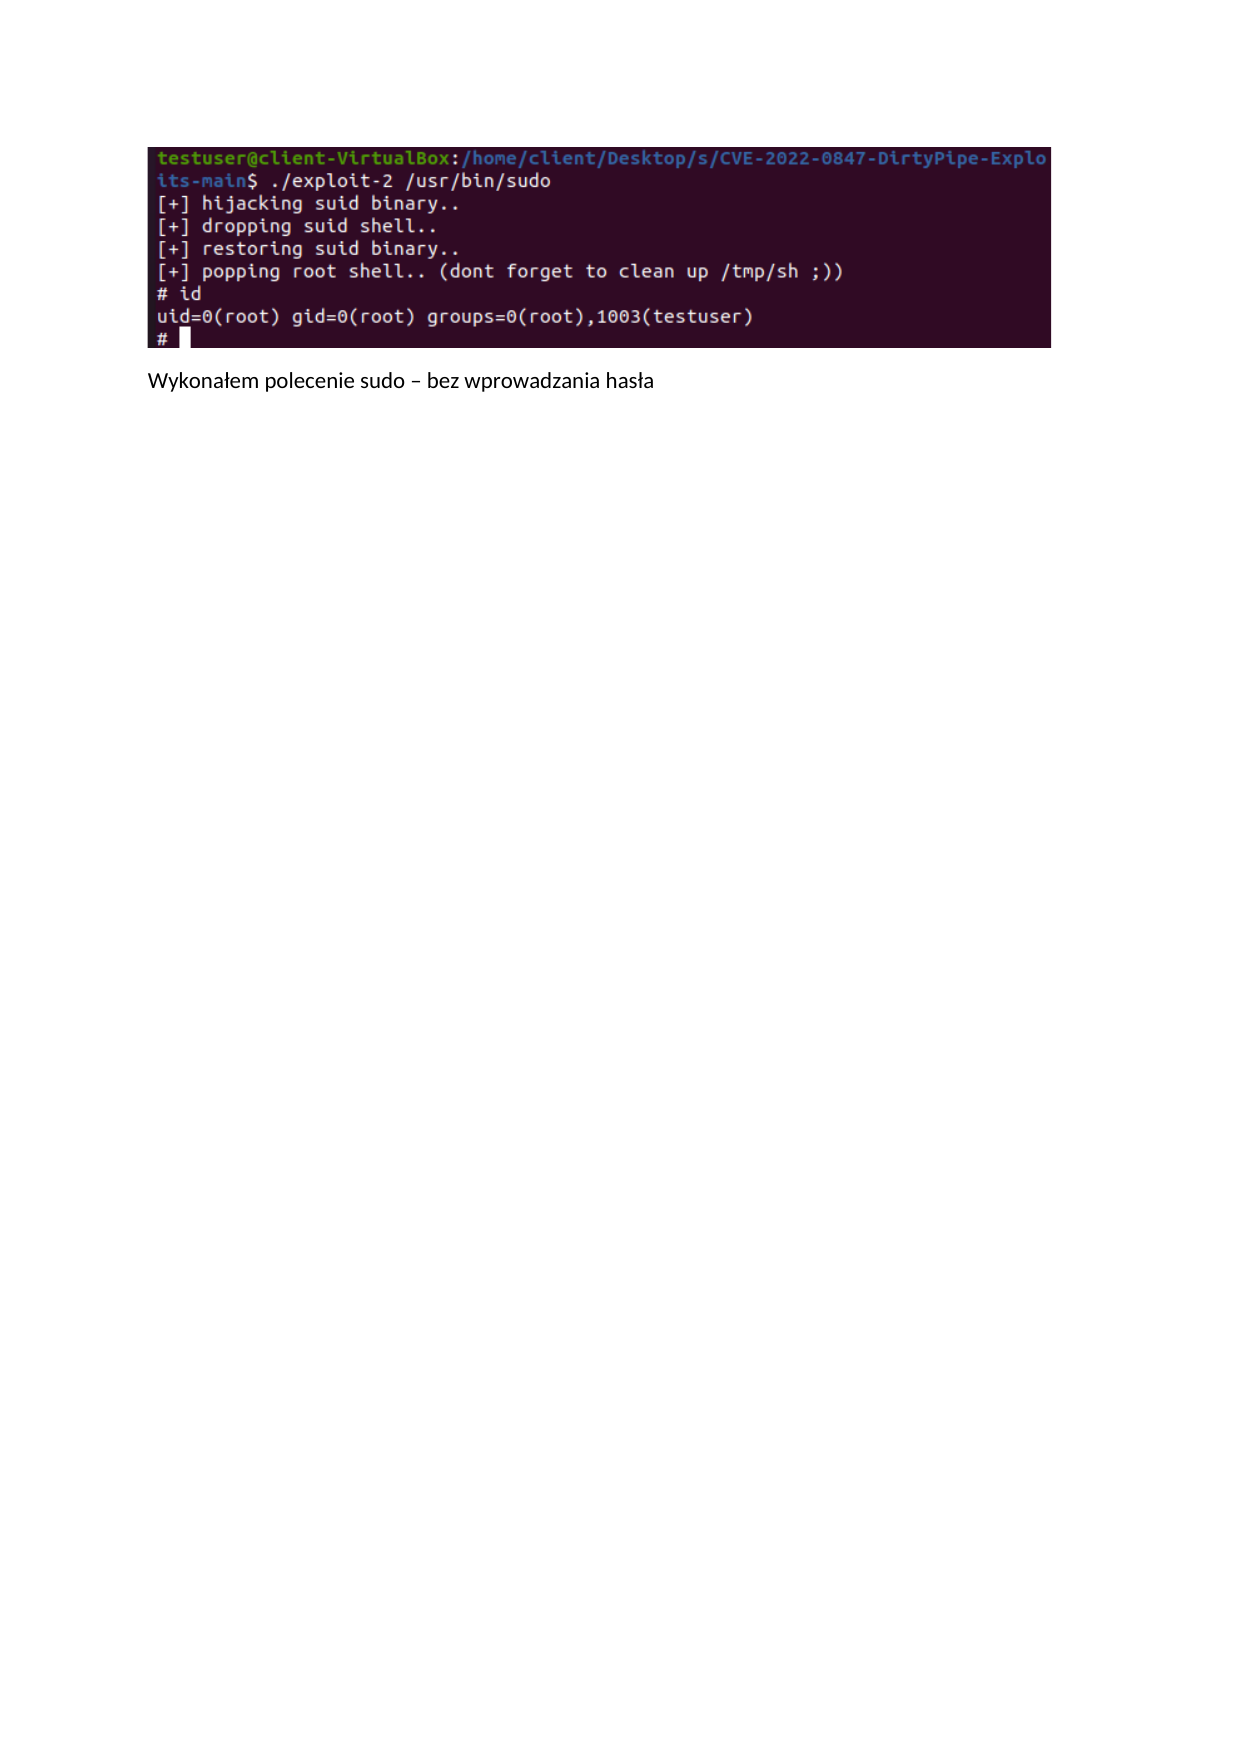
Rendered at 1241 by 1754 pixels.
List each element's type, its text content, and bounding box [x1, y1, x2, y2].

picture [147, 147, 1052, 348]
text Wykonałem polecenie sudo – bez wprowadzania hasła [148, 366, 1093, 394]
